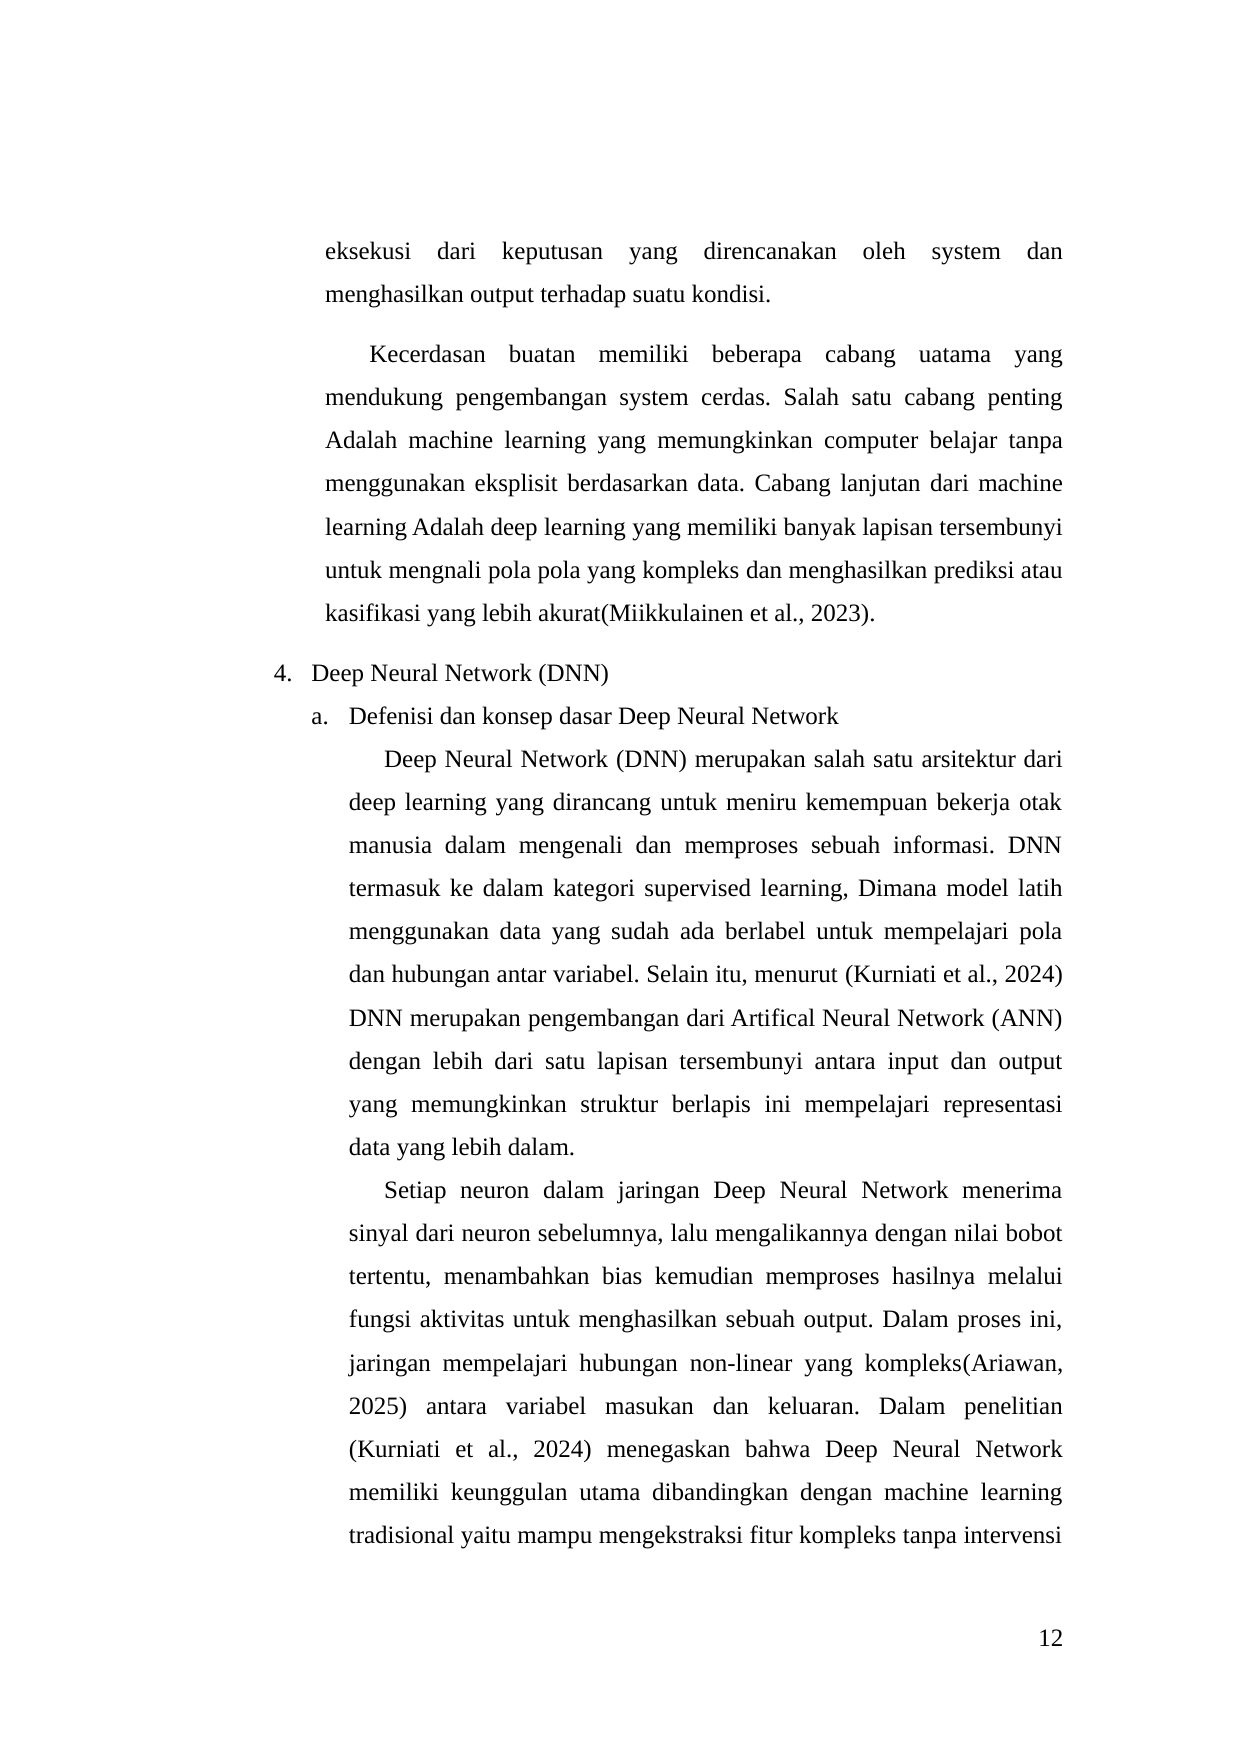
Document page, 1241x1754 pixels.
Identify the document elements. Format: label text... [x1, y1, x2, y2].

list Defenisi dan konsep dasar Deep Neural Network [311, 701, 1063, 729]
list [349, 1175, 1063, 1549]
text Kecerdasan buatan memiliki beberapa cabang uatama yang mendukung pengembangan system cerdas. Salah satu cabang penting Adalah machine learning yang memungkinkan computer belajar tanpa menggunakan eksplisit berdasarkan data. Cabang lanjutan dari machine learning Adalah deep learning yang memiliki banyak lapisan tersembunyi untuk mengnali pola pola yang kompleks dan menghasilkan prediksi atau kasifikasi yang lebih akurat(Miikkulainen et al., 2023). [325, 339, 1063, 627]
list Deep Neural Network (DNN) [274, 658, 1063, 686]
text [325, 236, 1063, 308]
list Deep Neural Network (DNN) merupakan salah satu arsitektur dari deep learning yang dirancang untuk meniru kemempuan bekerja otak manusia dalam mengenali dan memproses sebuah informasi. DNN termasuk ke dalam kategori supervised learning, Dimana model latih menggunakan data yang sudah ada berlabel untuk mempelajari pola dan hubungan antar variabel. Selain itu, menurut (Kurniati et al., 2024) DNN merupakan pengembangan dari Artifical Neural Network (ANN) dengan lebih dari satu lapisan tersembunyi antara input dan output yang memungkinkan struktur berlapis ini mempelajari representasi data yang lebih dalam. [349, 744, 1063, 1161]
